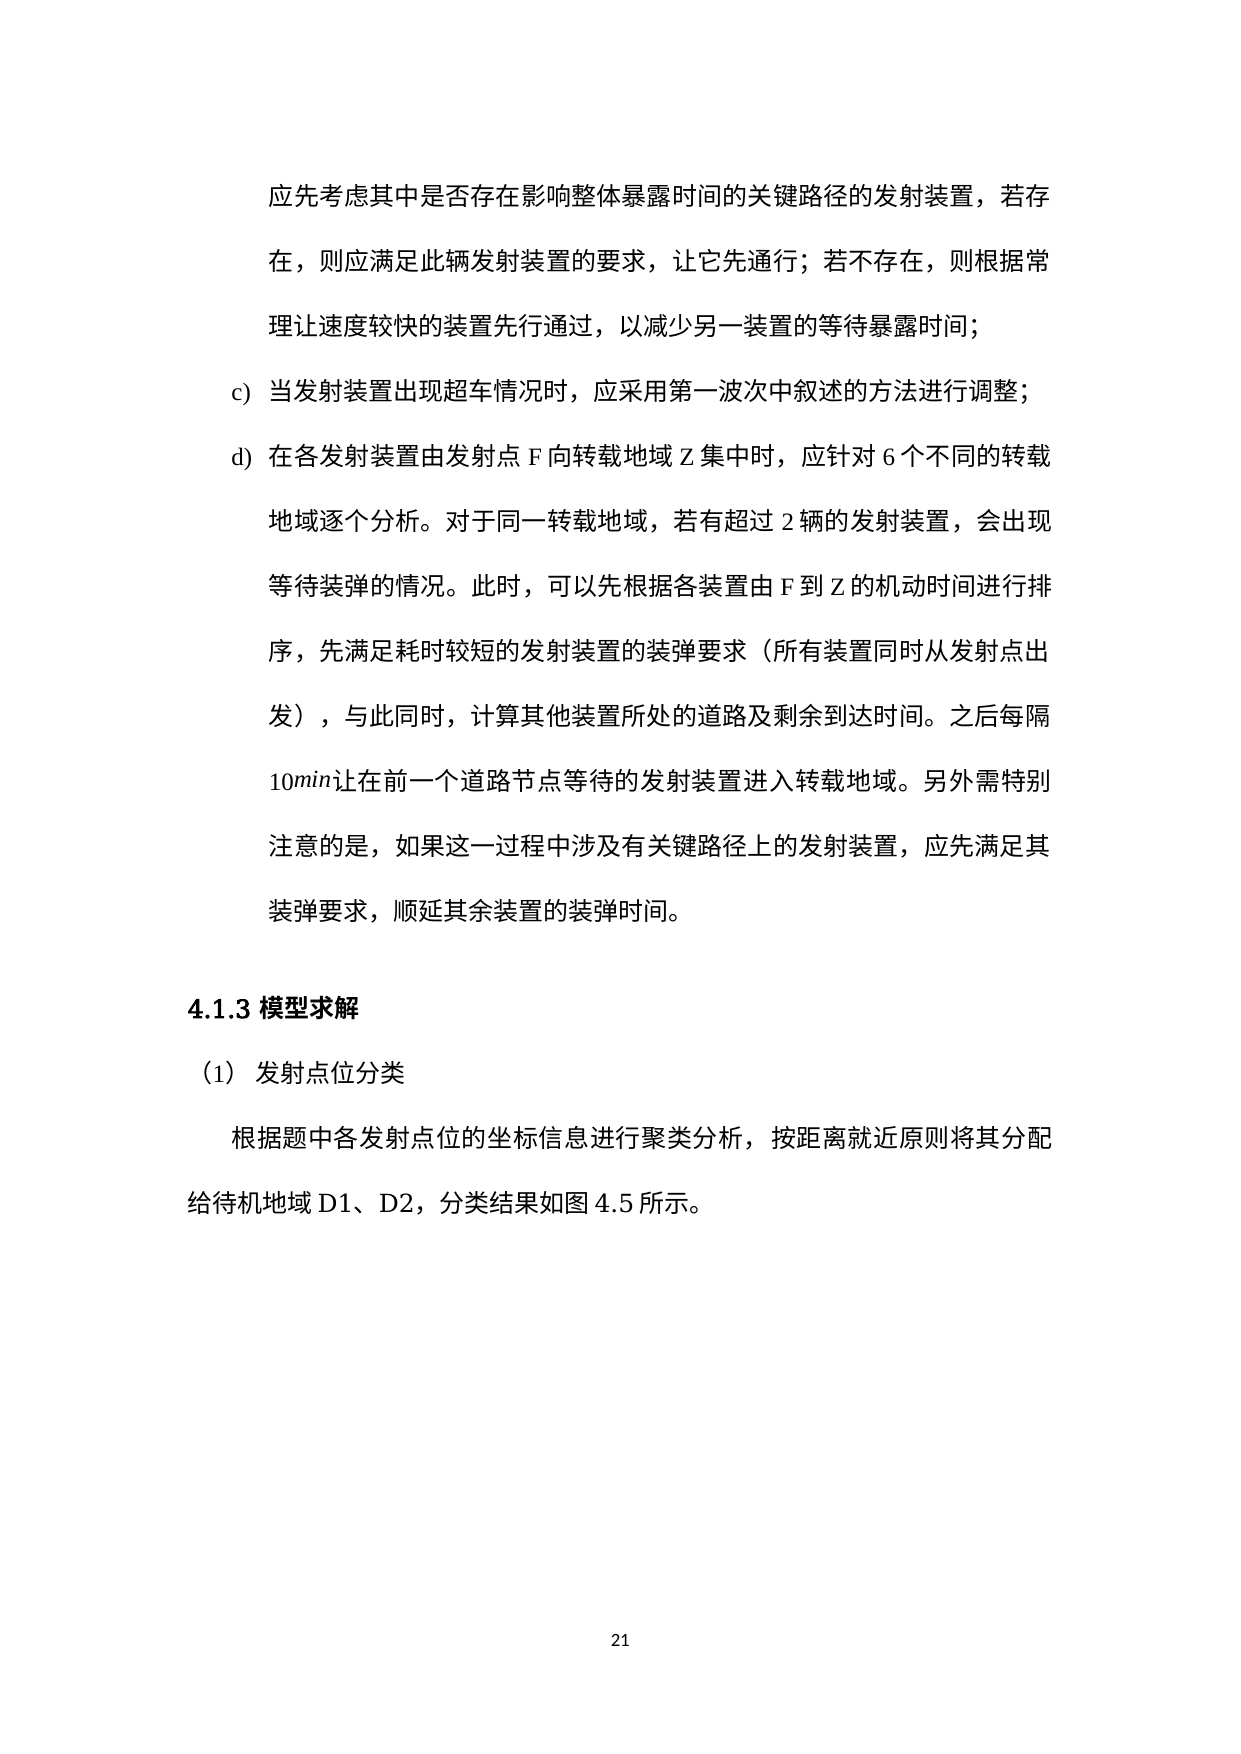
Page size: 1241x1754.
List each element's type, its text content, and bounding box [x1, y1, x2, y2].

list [231, 162, 1053, 357]
list 当发射装置出现超车情况时，应采用第一波次中叙述的方法进行调整； [231, 357, 1053, 422]
text 4.1.3 模型求解 [187, 974, 1053, 1039]
text （1） 发射点位分类 [187, 1039, 1053, 1104]
text 根据题中各发射点位的坐标信息进行聚类分析，按距离就近原则将其分配给待机地域D1、D2，分类结果如图4.5所示。 [187, 1104, 1053, 1234]
list 在各发射装置由发射点F向转载地域Z集中时，应针对6个不同的转载地域逐个分析。对于同一转载地域，若有超过2辆的发射装置，会出现等待装弹的情况。此时，可以先根据各装置由F到Z的机动时间进行排序，先满足耗时较短的发射装置的装弹要求（所有装置同时从发射点出发），与此同时，计算其他装置所处的道路及剩余到达时间。之后每隔10让在前一个道路节点等待的发射装置进入转载地域。另外需特别注意的是，如果这一过程中涉及有关键路径上的发射装置，应先满足其装弹要求，顺延其余装置的装弹时间。 [231, 422, 1053, 942]
